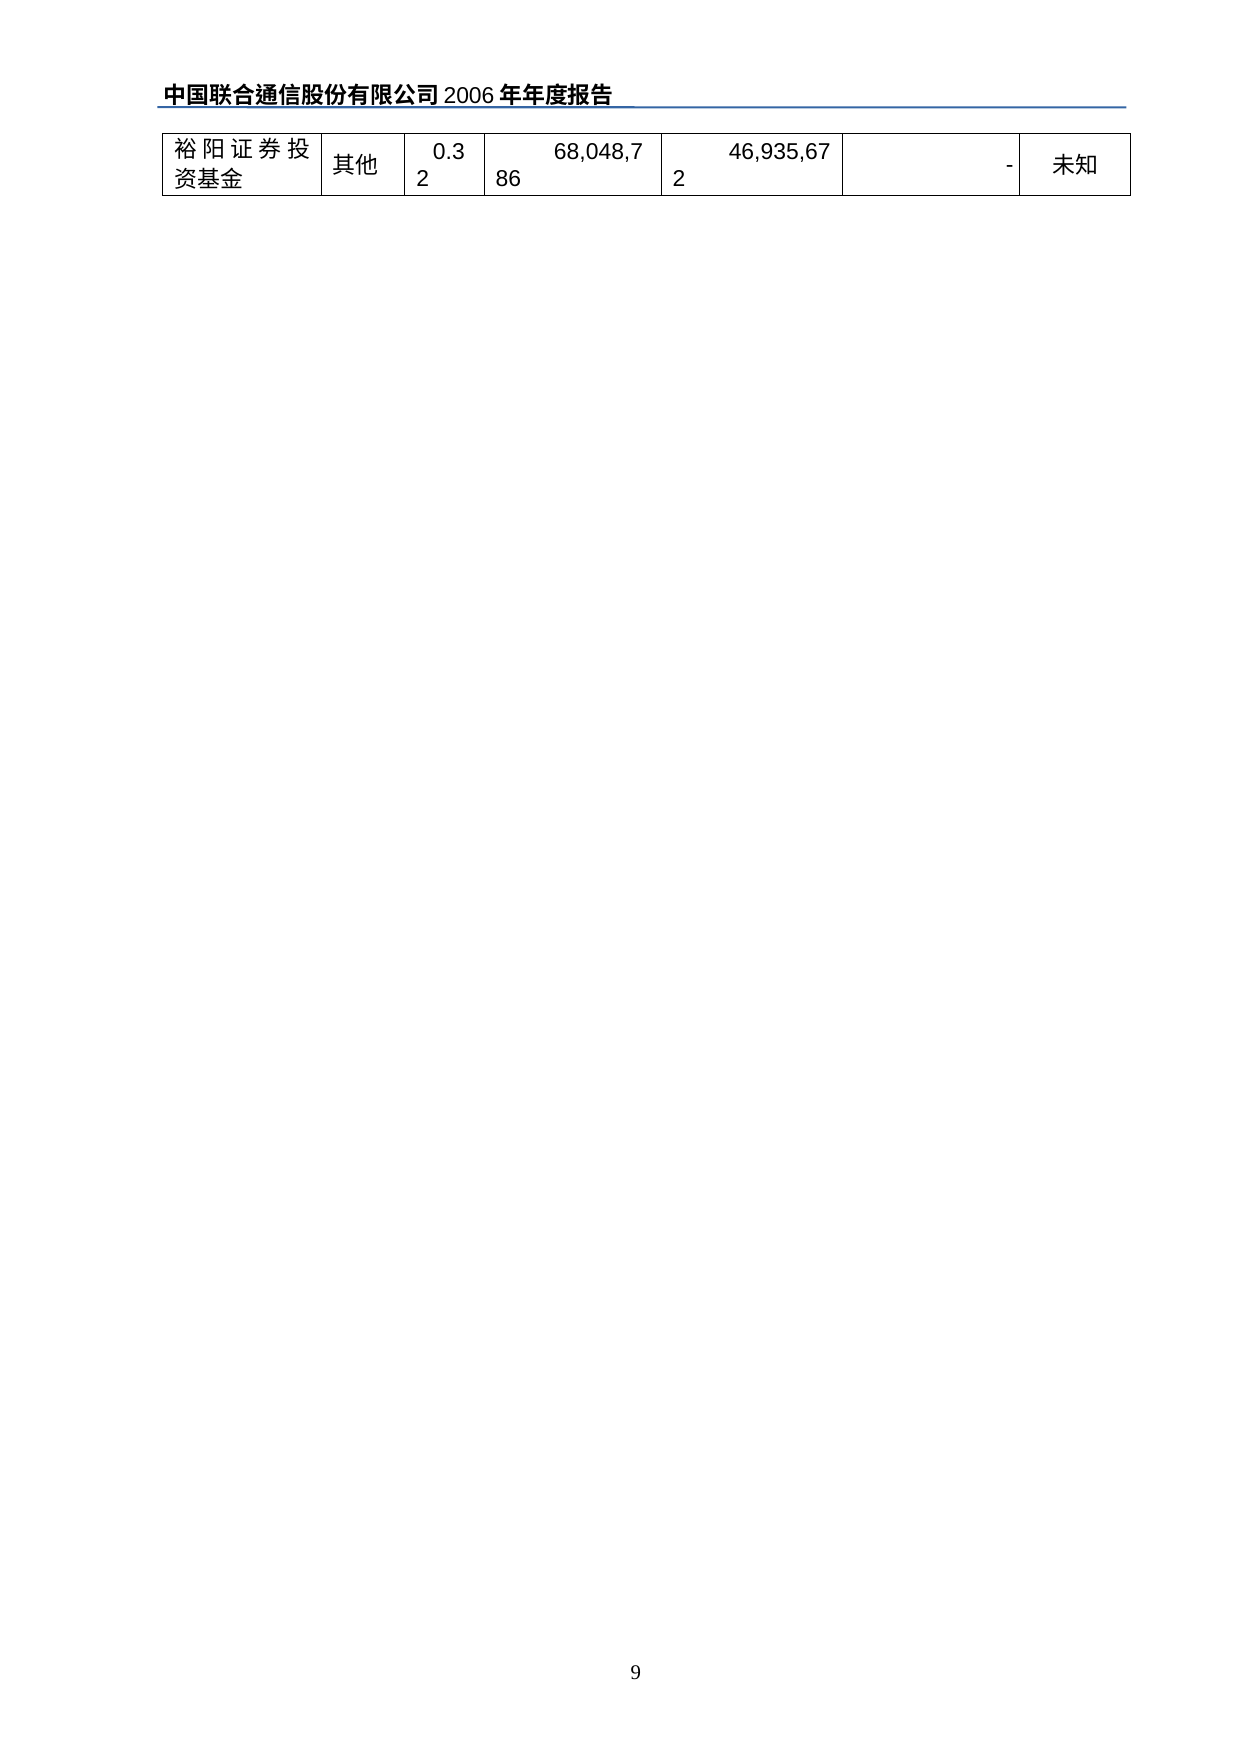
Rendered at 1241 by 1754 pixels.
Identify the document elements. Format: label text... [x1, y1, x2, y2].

table_cell 46,935,672 [662, 134, 842, 195]
table_cell 0.32 [405, 134, 484, 195]
table_cell 68,048,786 [485, 134, 661, 195]
table_cell - [843, 134, 1019, 195]
table_cell 裕阳证券投 资基金 [163, 134, 321, 195]
table_cell 其他 [322, 134, 404, 195]
table_cell 未知 [1020, 134, 1130, 195]
